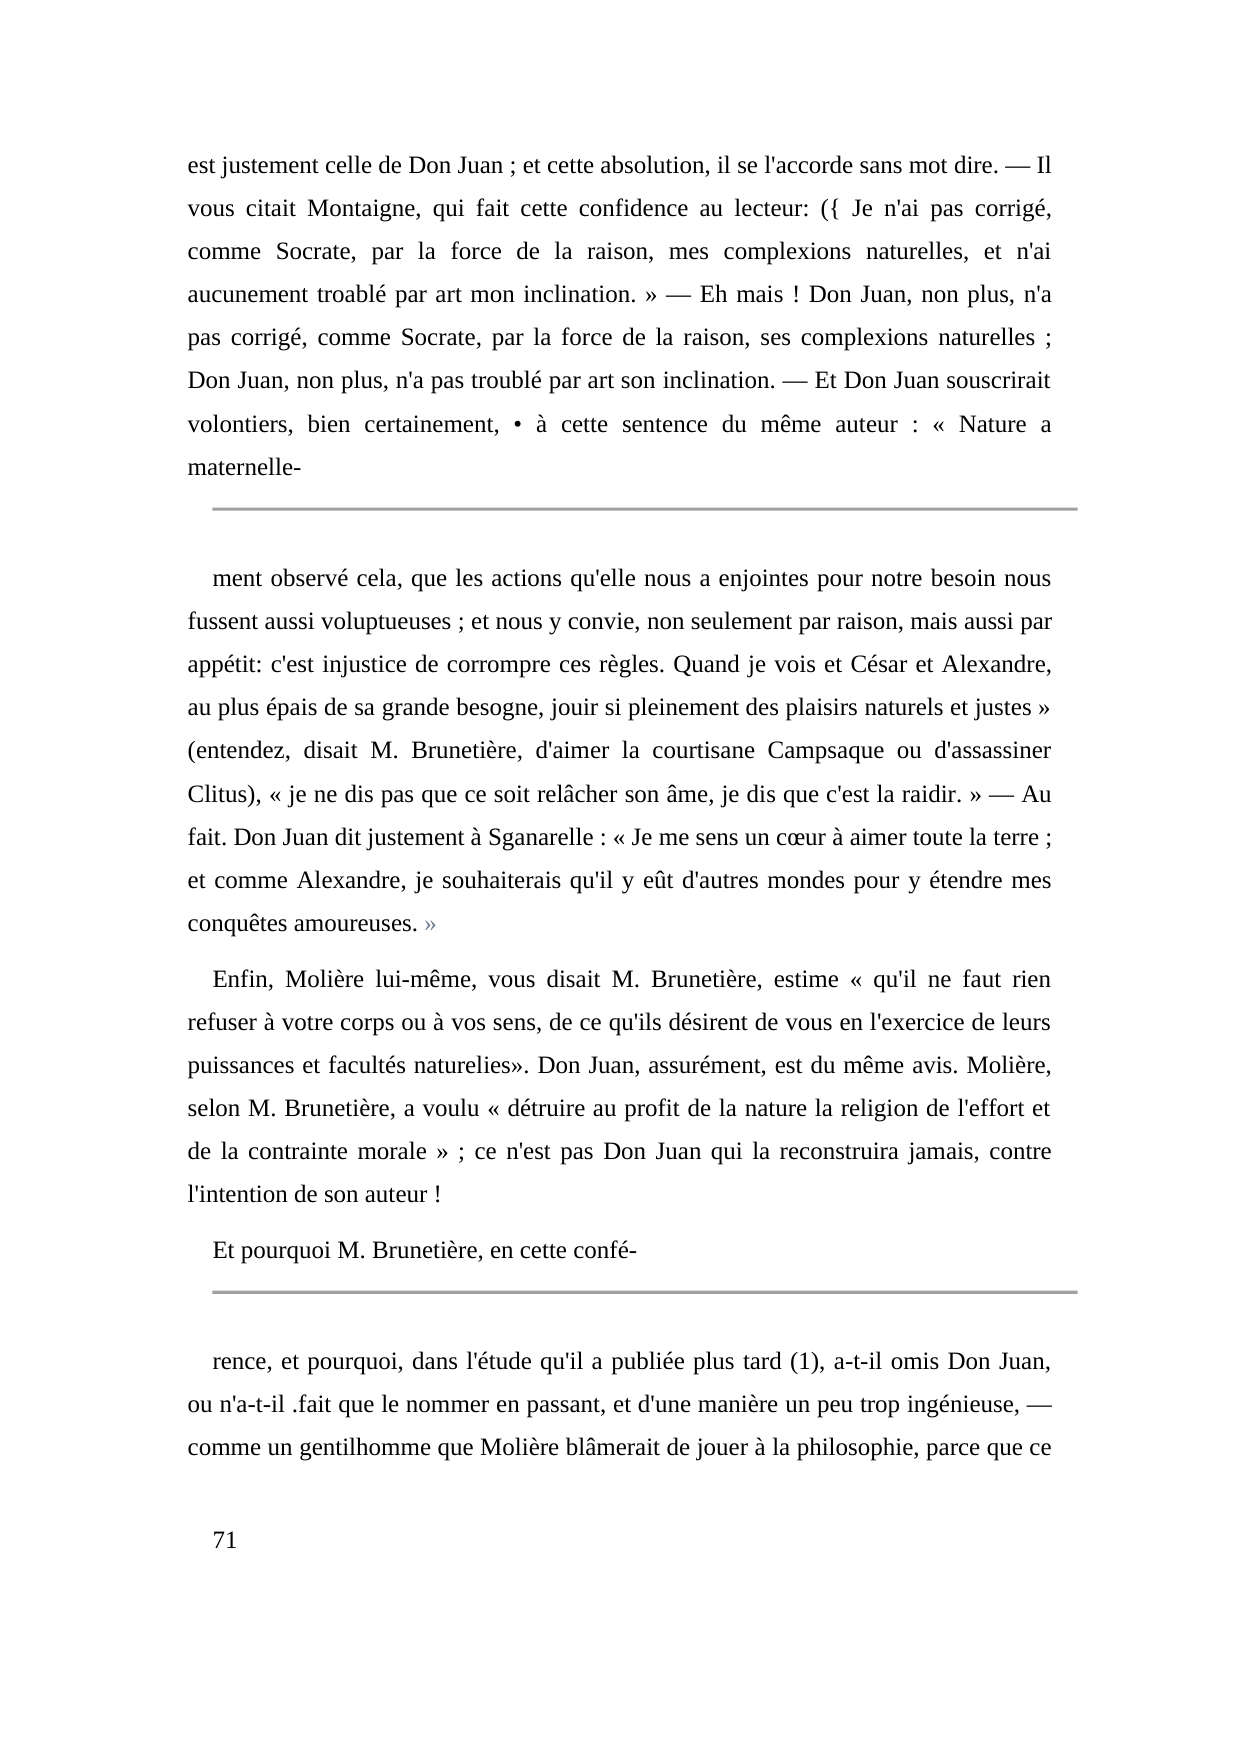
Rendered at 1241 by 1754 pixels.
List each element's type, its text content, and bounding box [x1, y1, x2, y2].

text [187, 1346, 1053, 1461]
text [187, 150, 1053, 481]
text Enfin, Molière lui-même, vous disait M. Brunetière, estime « qu'il ne faut rien refuser à votre corps ou à vos sens, de ce qu'ils désirent de vous en l'exercice de leurs puissances et facultés naturelies». Don Juan, assurément, est du même avis. Molière, selon M. Brunetière, a voulu « détruire au profit de la nature la religion de l'effort et de la contrainte morale » ; ce n'est pas Don Juan qui la reconstruira jamais, contre l'intention de son auteur ! [187, 964, 1053, 1208]
text ment observé cela, que les actions qu'elle nous a enjointes pour notre besoin nous fussent aussi voluptueuses ; et nous y convie, non seulement par raison, mais aussi par appétit: c'est injustice de corrompre ces règles. Quand je vois et César et Alexandre, au plus épais de sa grande besogne, jouir si pleinement des plaisirs naturels et justes » (entendez, disait M. Brunetière, d'aimer la courtisane Campsaque ou d'assassiner Clitus), « je ne dis pas que ce soit relâcher son âme, je dis que c'est la raidir. » — Au fait. Don Juan dit justement à Sganarelle : « Je me sens un cœur à aimer toute la terre ; et comme Alexandre, je souhaiterais qu'il y eût d'autres mondes pour y étendre mes conquêtes amoureuses. » [187, 563, 1053, 937]
text Et pourquoi M. Brunetière, en cette confé- [187, 1235, 1053, 1264]
